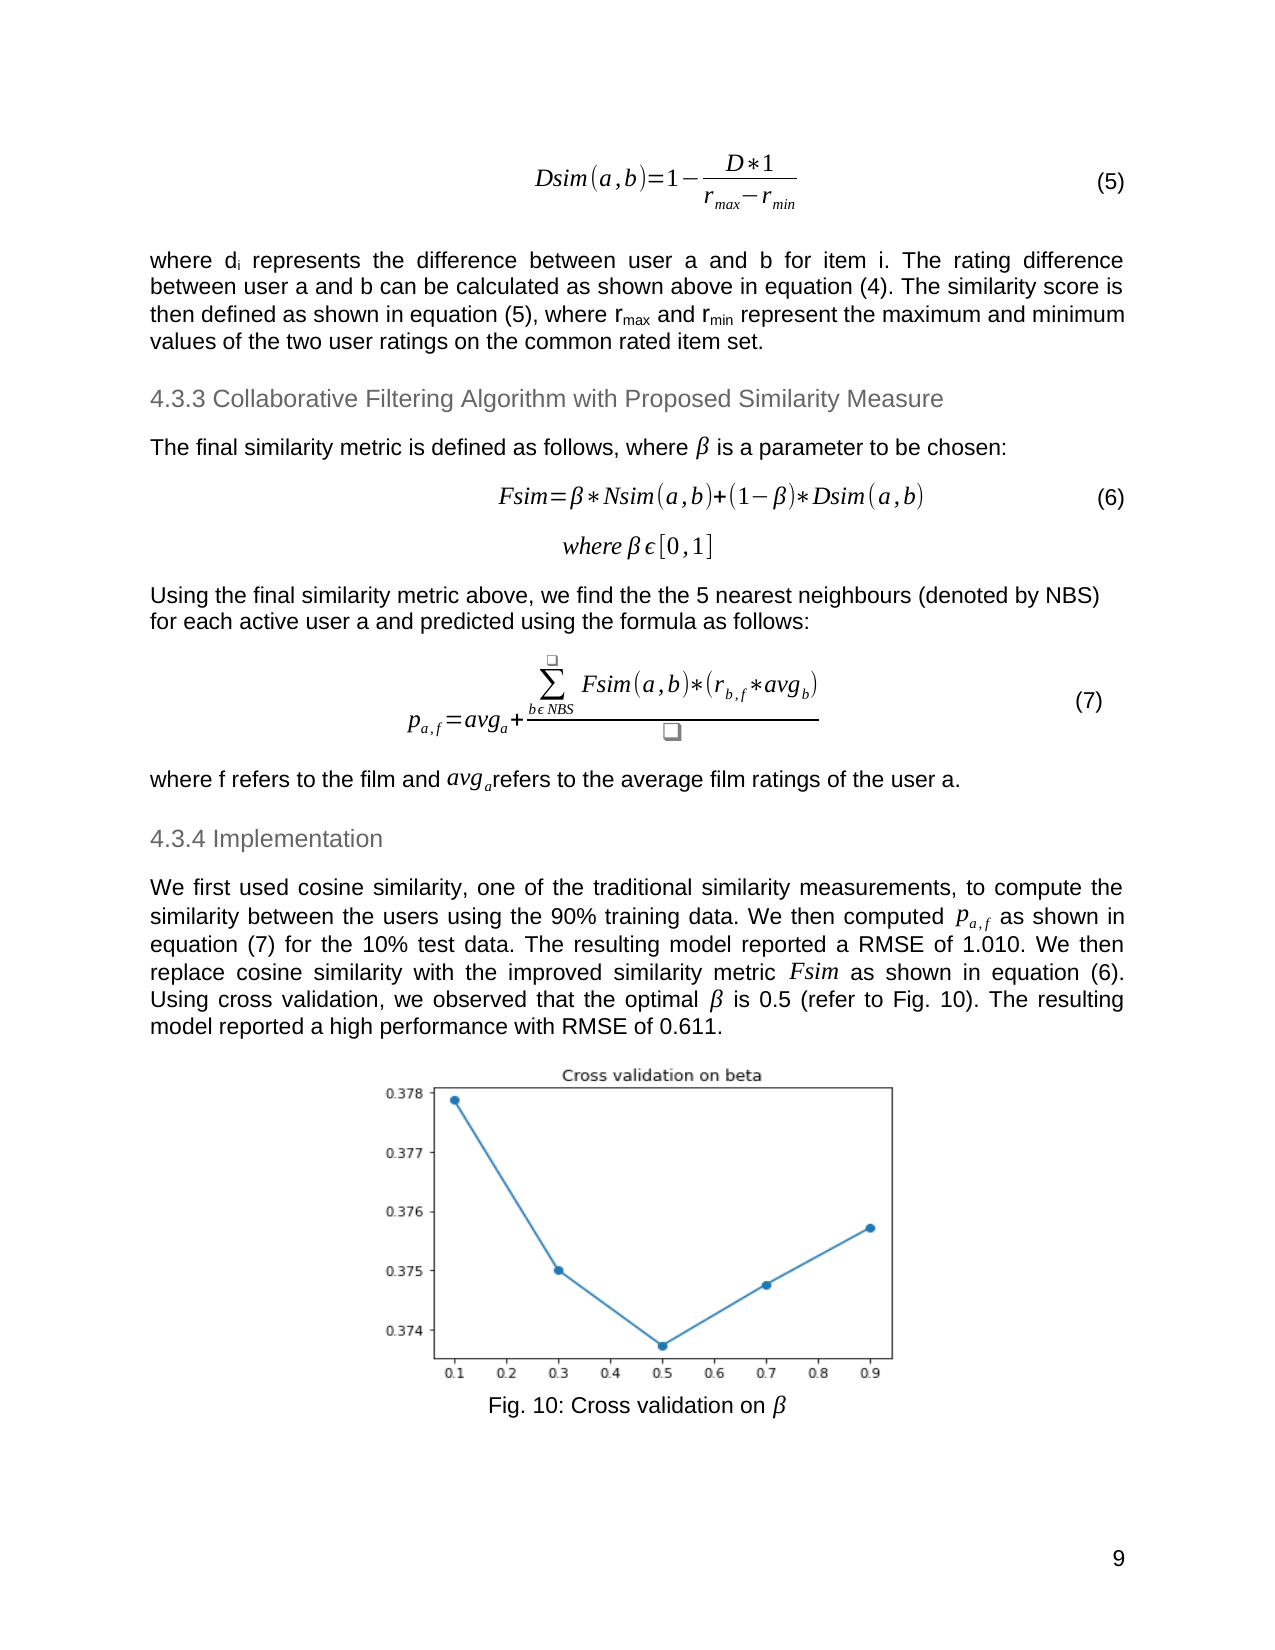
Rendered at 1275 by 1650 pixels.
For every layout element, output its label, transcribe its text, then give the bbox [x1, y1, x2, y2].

picture [375, 1060, 900, 1388]
text (7) [300, 655, 1125, 743]
subtitle 4.3.4 Implementation [150, 824, 1125, 853]
subtitle 4.3.3 Collaborative Filtering Algorithm with Proposed Similarity Measure [150, 384, 1125, 412]
text (6) [150, 482, 1125, 512]
text (5) [150, 150, 1125, 213]
text We first used cosine similarity, one of the traditional similarity measurements, to compute the similarity between the users using the 90% training data. We then computed as shown in equation (7) for the 10% test data. The resulting model reported a RMSE of 1.010. We then replace cosine similarity with the improved similarity metric as shown in equation (6). Using cross validation, we observed that the optimal is 0.5 (refer to Fig. 10). The resulting model reported a high performance with RMSE of 0.611. [150, 874, 1125, 1039]
text where di represents the difference between user a and b for item i. The rating difference between user a and b can be calculated as shown above in equation (4). The similarity score is then defined as shown in equation (5), where rmax and rmin represent the maximum and minimum values of the two user ratings on the common rated item set. [150, 247, 1125, 354]
text The final similarity metric is defined as follows, where is a parameter to be chosen: [150, 433, 1125, 461]
text Using the final similarity metric above, we find the the 5 nearest neighbours (denoted by NBS) for each active user a and predicted using the formula as follows: [150, 582, 1125, 634]
text Fig. 10: Cross validation on [150, 1391, 1125, 1419]
text where f refers to the film and refers to the average film ratings of the user a. [150, 764, 1125, 795]
